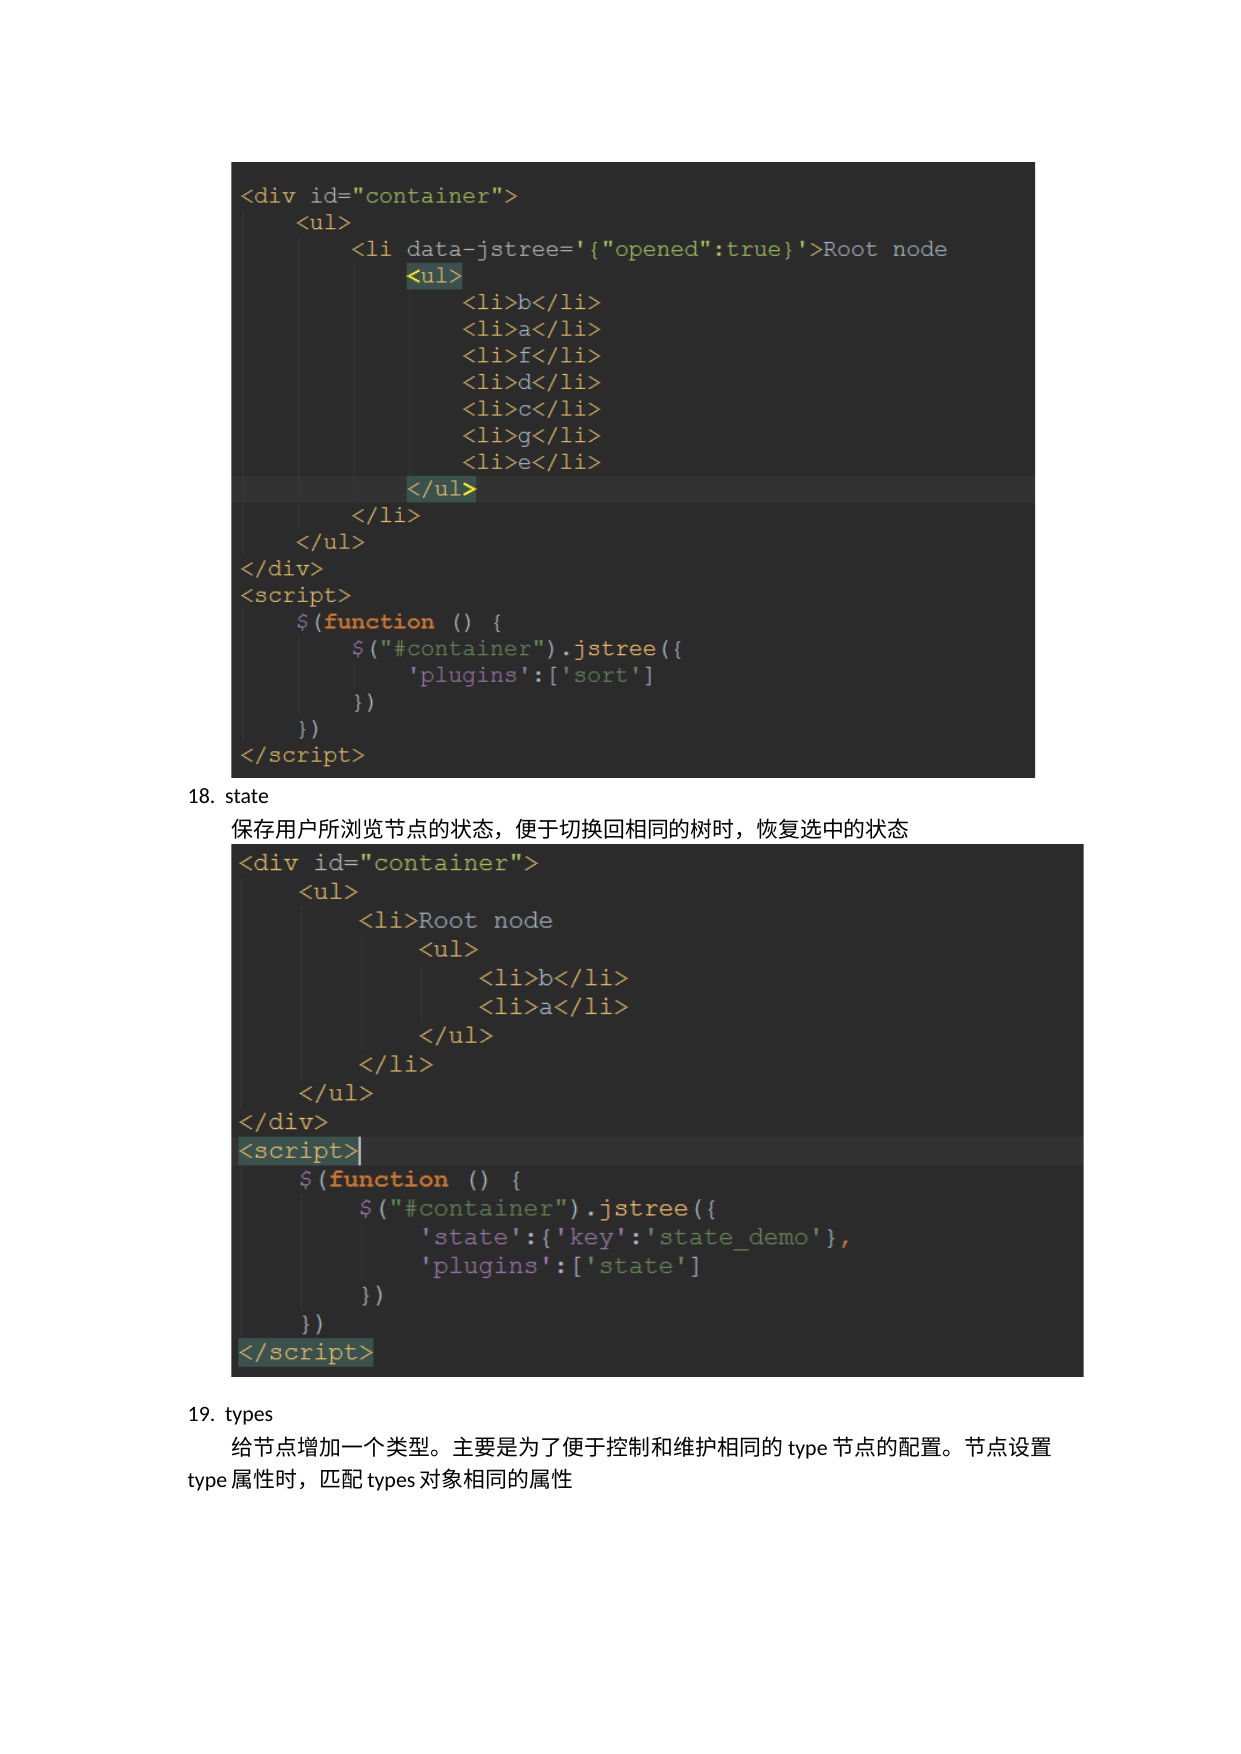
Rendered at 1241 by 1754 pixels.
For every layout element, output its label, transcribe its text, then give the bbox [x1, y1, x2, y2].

text 19. types [187, 1397, 1053, 1429]
text 保存用户所浏览节点的状态，便于切换回相同的树时，恢复选中的状态 [187, 812, 1053, 844]
picture [231, 844, 1084, 1377]
text 给节点增加一个类型。主要是为了便于控制和维护相同的type节点的配置。节点设置type属性时，匹配types对象相同的属性 [187, 1429, 1053, 1494]
text 18. state [187, 779, 1053, 812]
picture [231, 162, 1036, 778]
